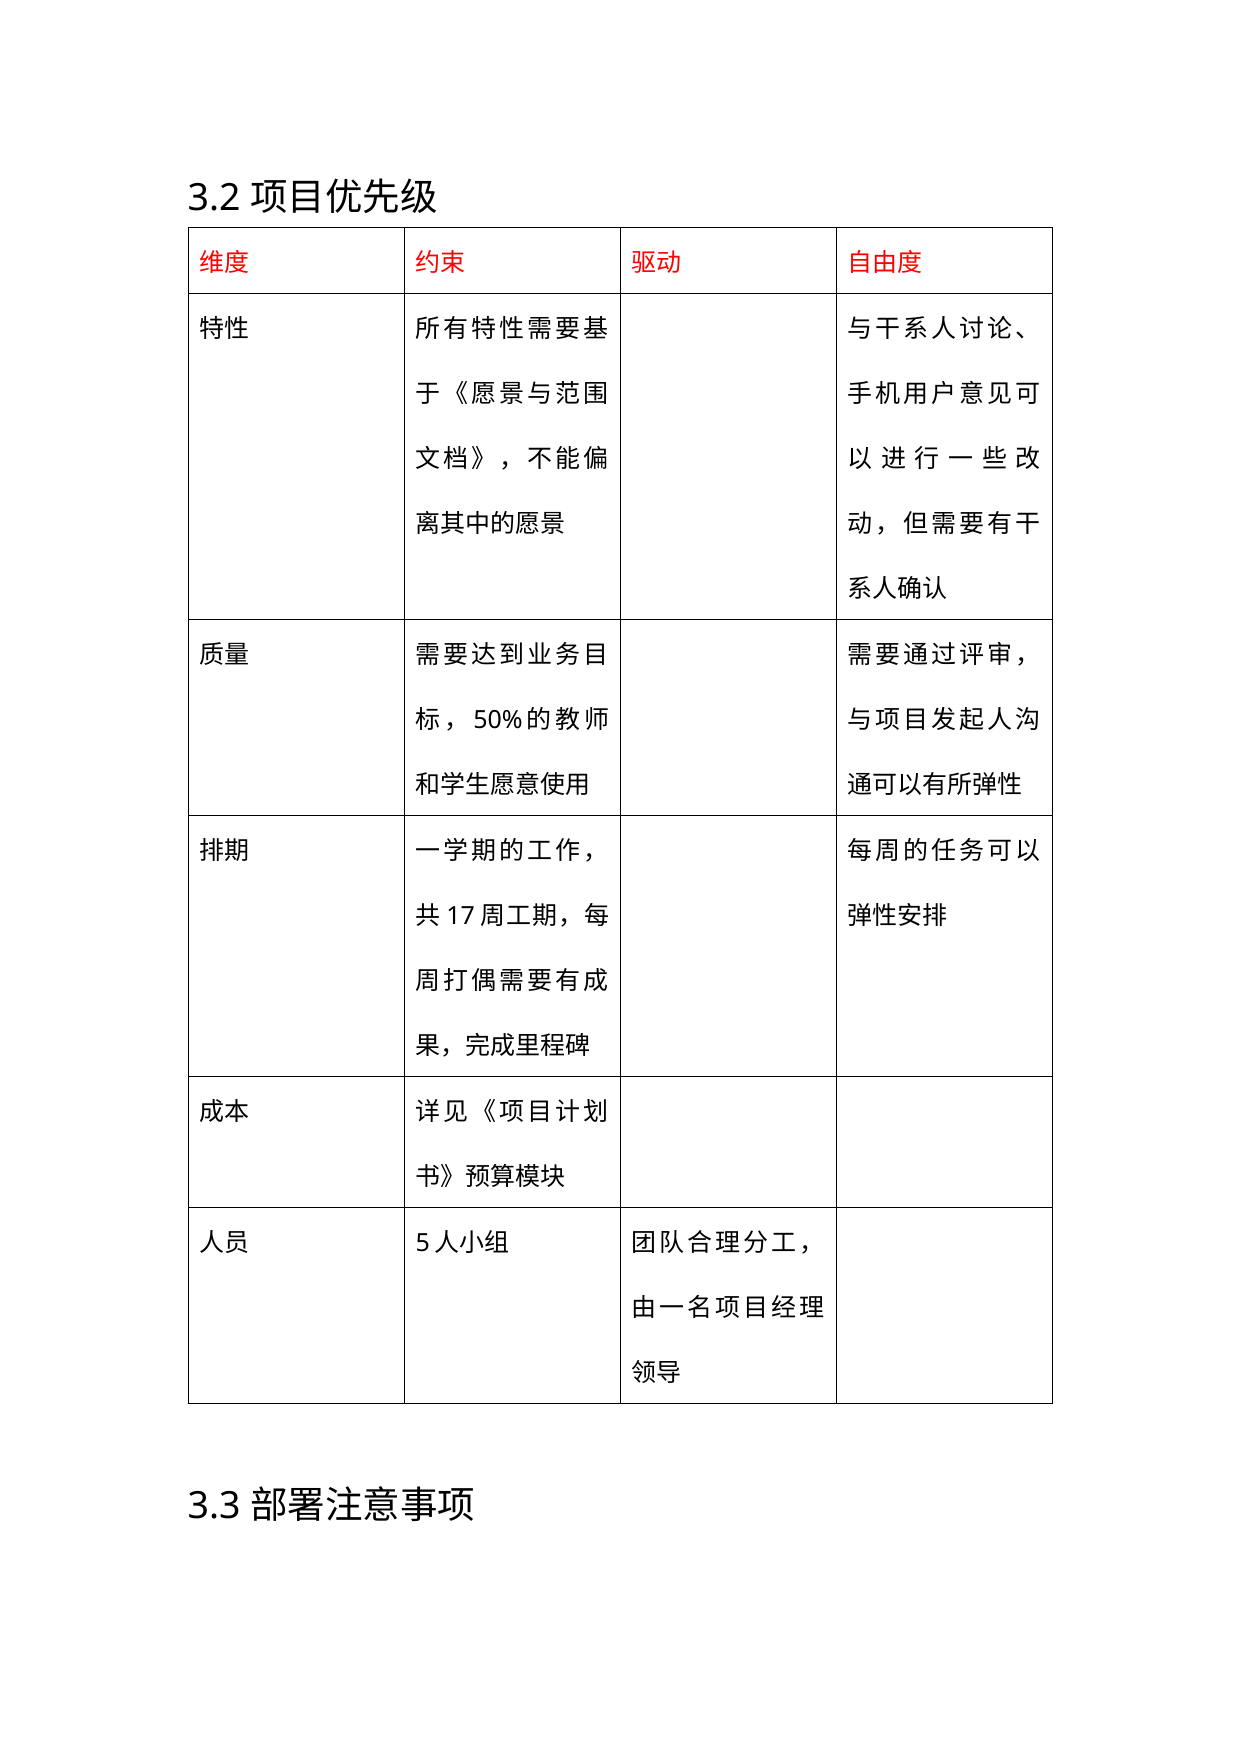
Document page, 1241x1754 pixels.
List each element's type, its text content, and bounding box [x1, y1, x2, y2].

text 3.2 项目优先级 [187, 162, 1053, 227]
table_cell 需要通过评审，与项目发起人沟通可以有所弹性 [837, 620, 1052, 815]
table_cell [621, 620, 836, 815]
table_cell [621, 816, 836, 1076]
table_header 约束 [405, 228, 620, 293]
text 3.3 部署注意事项 [187, 1469, 1053, 1534]
table_header 维度 [189, 228, 404, 293]
table_cell 人员 [189, 1208, 404, 1403]
table_header 自由度 [837, 228, 1052, 293]
table_cell [621, 294, 836, 619]
table_cell 所有特性需要基于《愿景与范围文档》，不能偏离其中的愿景 [405, 294, 620, 619]
table_cell 每周的任务可以弹性安排 [837, 816, 1052, 1076]
table_cell 成本 [189, 1077, 404, 1207]
table_cell 排期 [189, 816, 404, 1076]
table_header 驱动 [621, 228, 836, 293]
table_cell [621, 1077, 836, 1207]
table_cell 详见《项目计划书》预算模块 [405, 1077, 620, 1207]
table_cell 一学期的工作，共17周工期，每周打偶需要有成果，完成里程碑 [405, 816, 620, 1076]
table_cell 5人小组 [405, 1208, 620, 1403]
table_cell 团队合理分工，由一名项目经理领导 [621, 1208, 836, 1403]
table_cell 特性 [189, 294, 404, 619]
table_cell [837, 1208, 1052, 1403]
table_cell 与干系人讨论、手机用户意见可以进行一些改动，但需要有干系人确认 [837, 294, 1052, 619]
table_cell 质量 [189, 620, 404, 815]
table_cell 需要达到业务目标，50%的教师和学生愿意使用 [405, 620, 620, 815]
table_cell [837, 1077, 1052, 1207]
